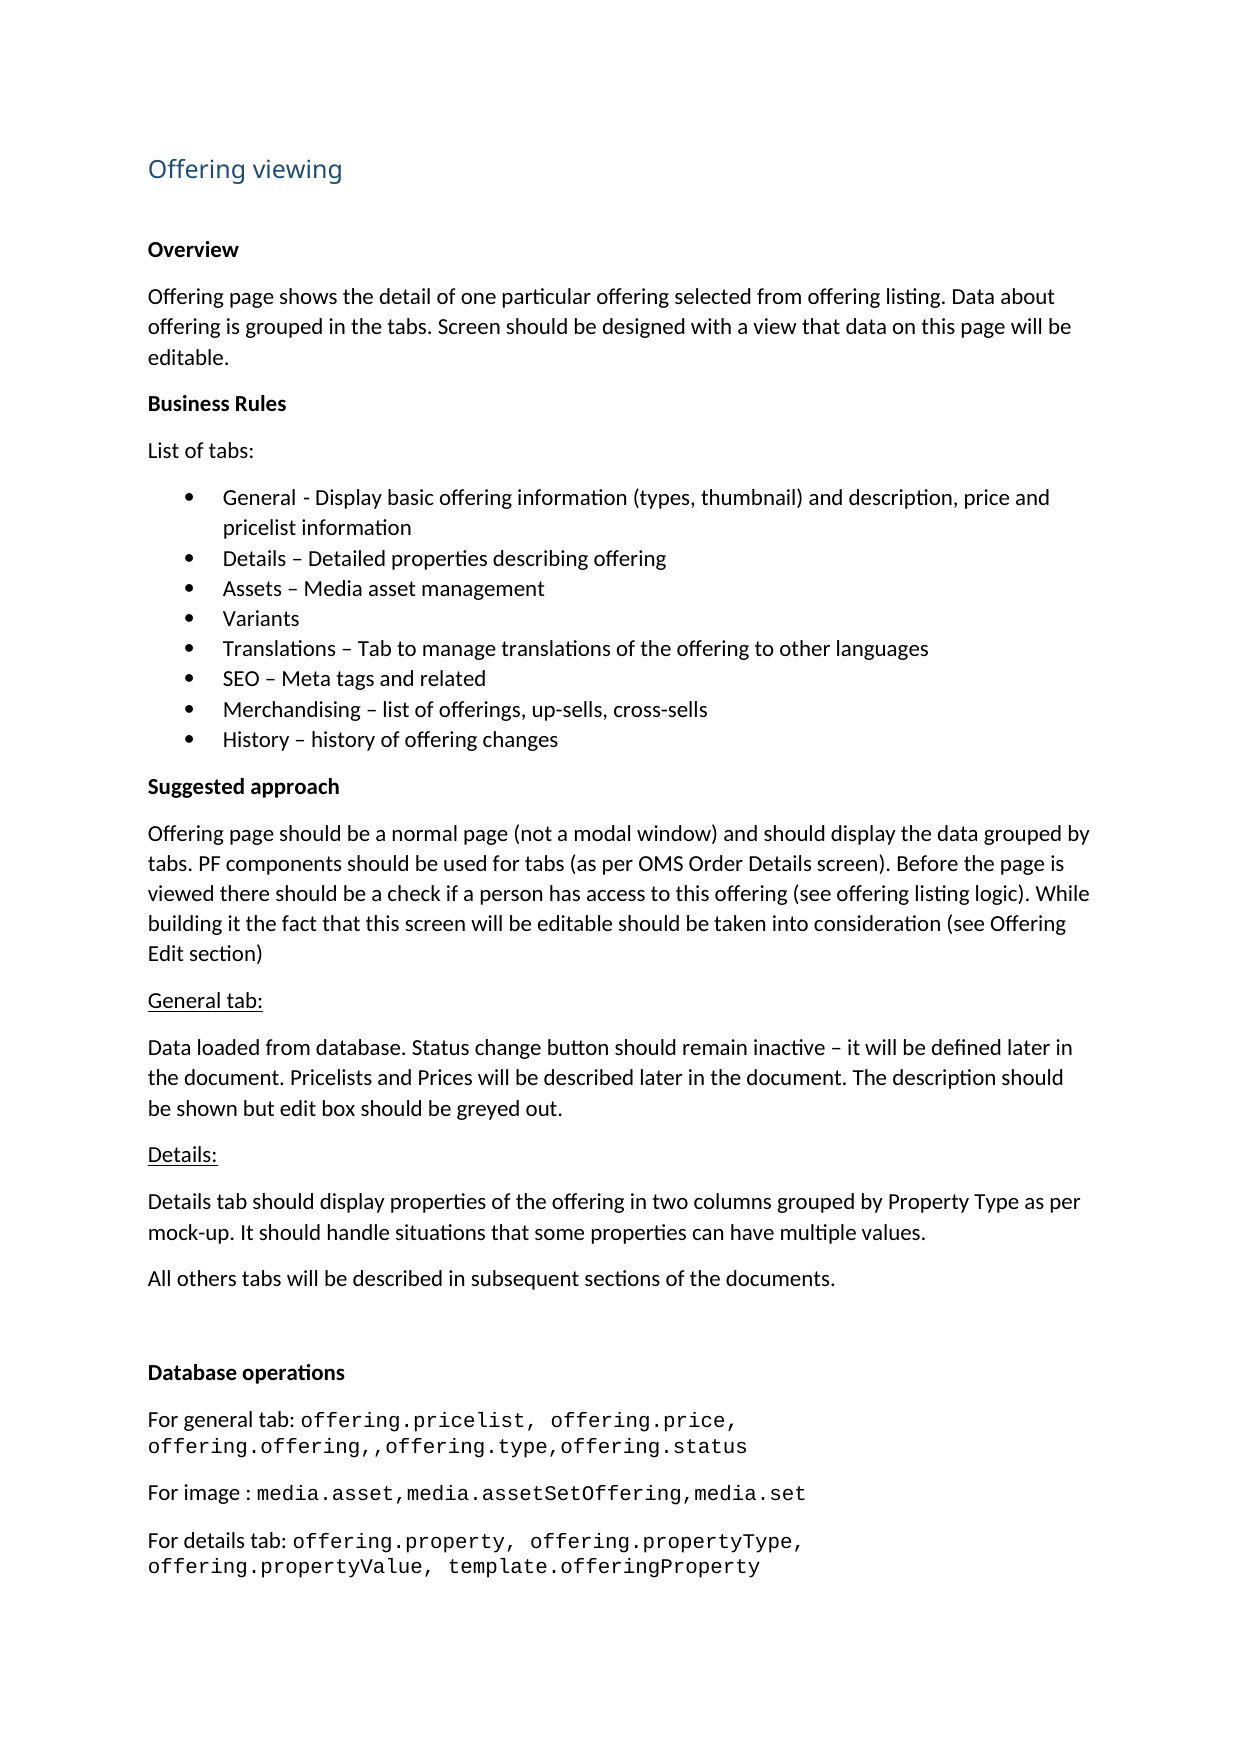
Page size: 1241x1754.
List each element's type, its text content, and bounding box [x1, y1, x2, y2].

text For details tab: offering.property, offering.propertyType, offering.propertyValue, template.offeringProperty [148, 1526, 1093, 1580]
list Variants [185, 604, 1093, 632]
list Merchandising – list of offerings, up-sells, cross-sells [185, 695, 1093, 723]
text List of tabs: [148, 436, 1093, 464]
text Overview [148, 235, 1093, 263]
list Details – Detailed properties describing offering [185, 544, 1093, 572]
text Suggested approach [148, 772, 1093, 800]
list Translations – Tab to manage translations of the offering to other languages [185, 634, 1093, 662]
text Details tab should display properties of the offering in two columns grouped by Property Type as per mock-up. It should handle situations that some properties can have multiple values. [148, 1187, 1093, 1246]
text Business Rules [148, 389, 1093, 418]
text For general tab: offering.pricelist, offering.price, offering.offering,,offering.type,offering.status [148, 1405, 1093, 1460]
text Offering page should be a normal page (not a modal window) and should display the data grouped by tabs. PF components should be used for tabs (as per OMS Order Details screen). Before the page is viewed there should be a check if a person has access to this offering (see offering listing logic). While building it the fact that this screen will be editable should be taken into consideration (see Offering Edit section) [148, 819, 1093, 968]
list History – history of offering changes [185, 725, 1093, 753]
subtitle Offering viewing [148, 152, 1093, 186]
text All others tabs will be described in subsequent sections of the documents. [148, 1264, 1093, 1293]
text Offering page shows the detail of one particular offering selected from offering listing. Data about offering is grouped in the tabs. Screen should be designed with a view that data on this page will be editable. [148, 282, 1093, 371]
list General - Display basic offering information (types, thumbnail) and description, price and pricelist information [185, 483, 1093, 542]
text Database operations [148, 1358, 1093, 1386]
list SEO – Meta tags and related [185, 664, 1093, 693]
text Data loaded from database. Status change button should remain inactive – it will be defined later in the document. Pricelists and Prices will be described later in the document. The description should be shown but edit box should be greyed out. [148, 1033, 1093, 1122]
list Assets – Media asset management [185, 574, 1093, 602]
text For image : media.asset,media.assetSetOffering,media.set [148, 1478, 1093, 1507]
text General tab: [148, 986, 1093, 1014]
text Details: [148, 1141, 1093, 1169]
